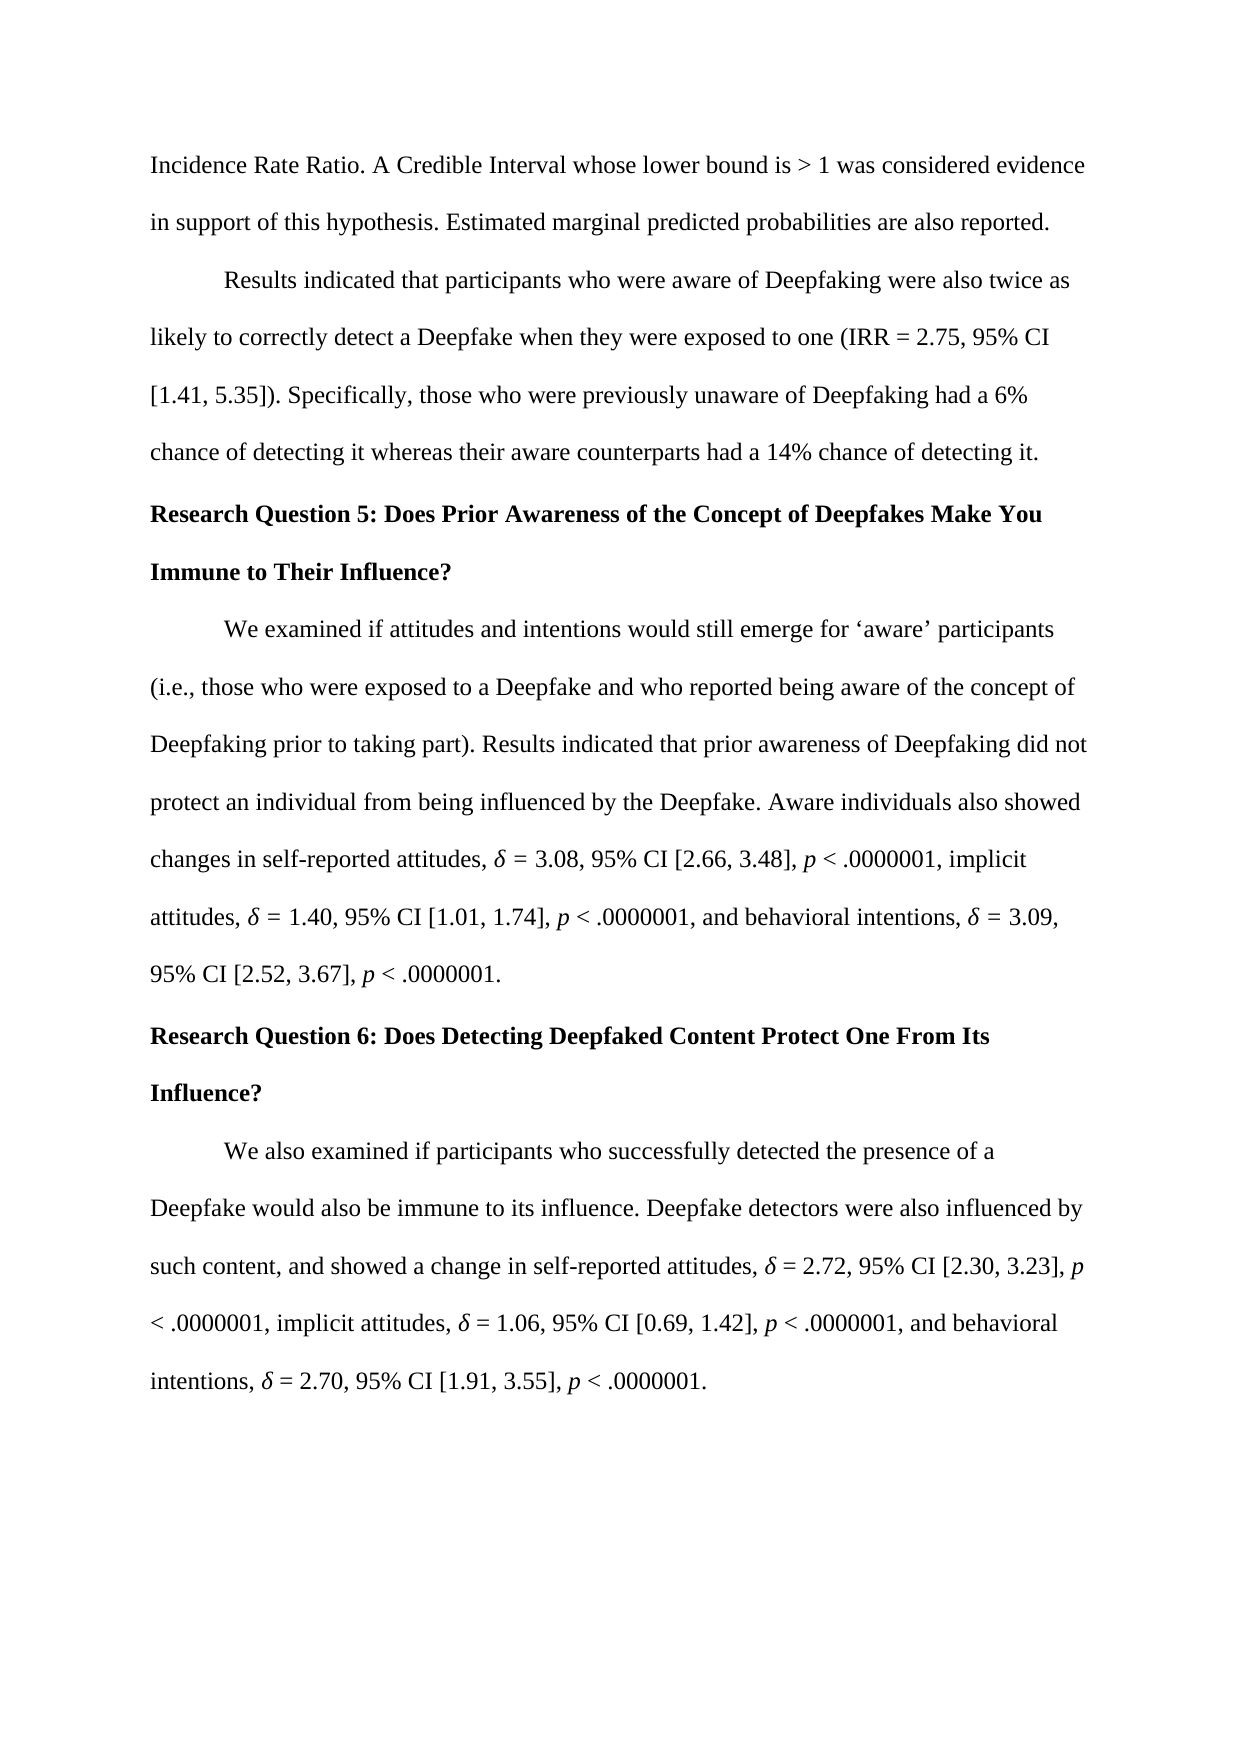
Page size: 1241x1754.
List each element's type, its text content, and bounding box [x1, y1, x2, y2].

text Research Question 5: Does Prior Awareness of the Concept of Deepfakes Make You Immune to Their Influence? [150, 499, 1090, 585]
text Research Question 6: Does Detecting Deepfaked Content Protect One From Its Influence? [150, 1021, 1090, 1107]
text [150, 150, 1090, 236]
text We also examined if participants who successfully detected the presence of a Deepfake would also be immune to its influence. Deepfake detectors were also influenced by such content, and showed a change in self-reported attitudes, δ = 2.72, 95% CI [2.30, 3.23], p < .0000001, implicit attitudes, δ = 1.06, 95% CI [0.69, 1.42], p < .0000001, and behavioral intentions, δ = 2.70, 95% CI [1.91, 3.55], p < .0000001. [150, 1136, 1090, 1394]
text We examined if attitudes and intentions would still emerge for ‘aware’ participants (i.e., those who were exposed to a Deepfake and who reported being aware of the concept of Deepfaking prior to taking part). Results indicated that prior awareness of Deepfaking did not protect an individual from being influenced by the Deepfake. Aware individuals also showed changes in self-reported attitudes, δ = 3.08, 95% CI [2.66, 3.48], p < .0000001, implicit attitudes, δ = 1.40, 95% CI [1.01, 1.74], p < .0000001, and behavioral intentions, δ = 3.09, 95% CI [2.52, 3.67], p < .0000001. [150, 614, 1090, 988]
text Results indicated that participants who were aware of Deepfaking were also twice as likely to correctly detect a Deepfake when they were exposed to one (IRR = 2.75, 95% CI [1.41, 5.35]). Specifically, those who were previously unaware of Deepfaking had a 6% chance of detecting it whereas their aware counterparts had a 14% chance of detecting it. [150, 265, 1090, 466]
